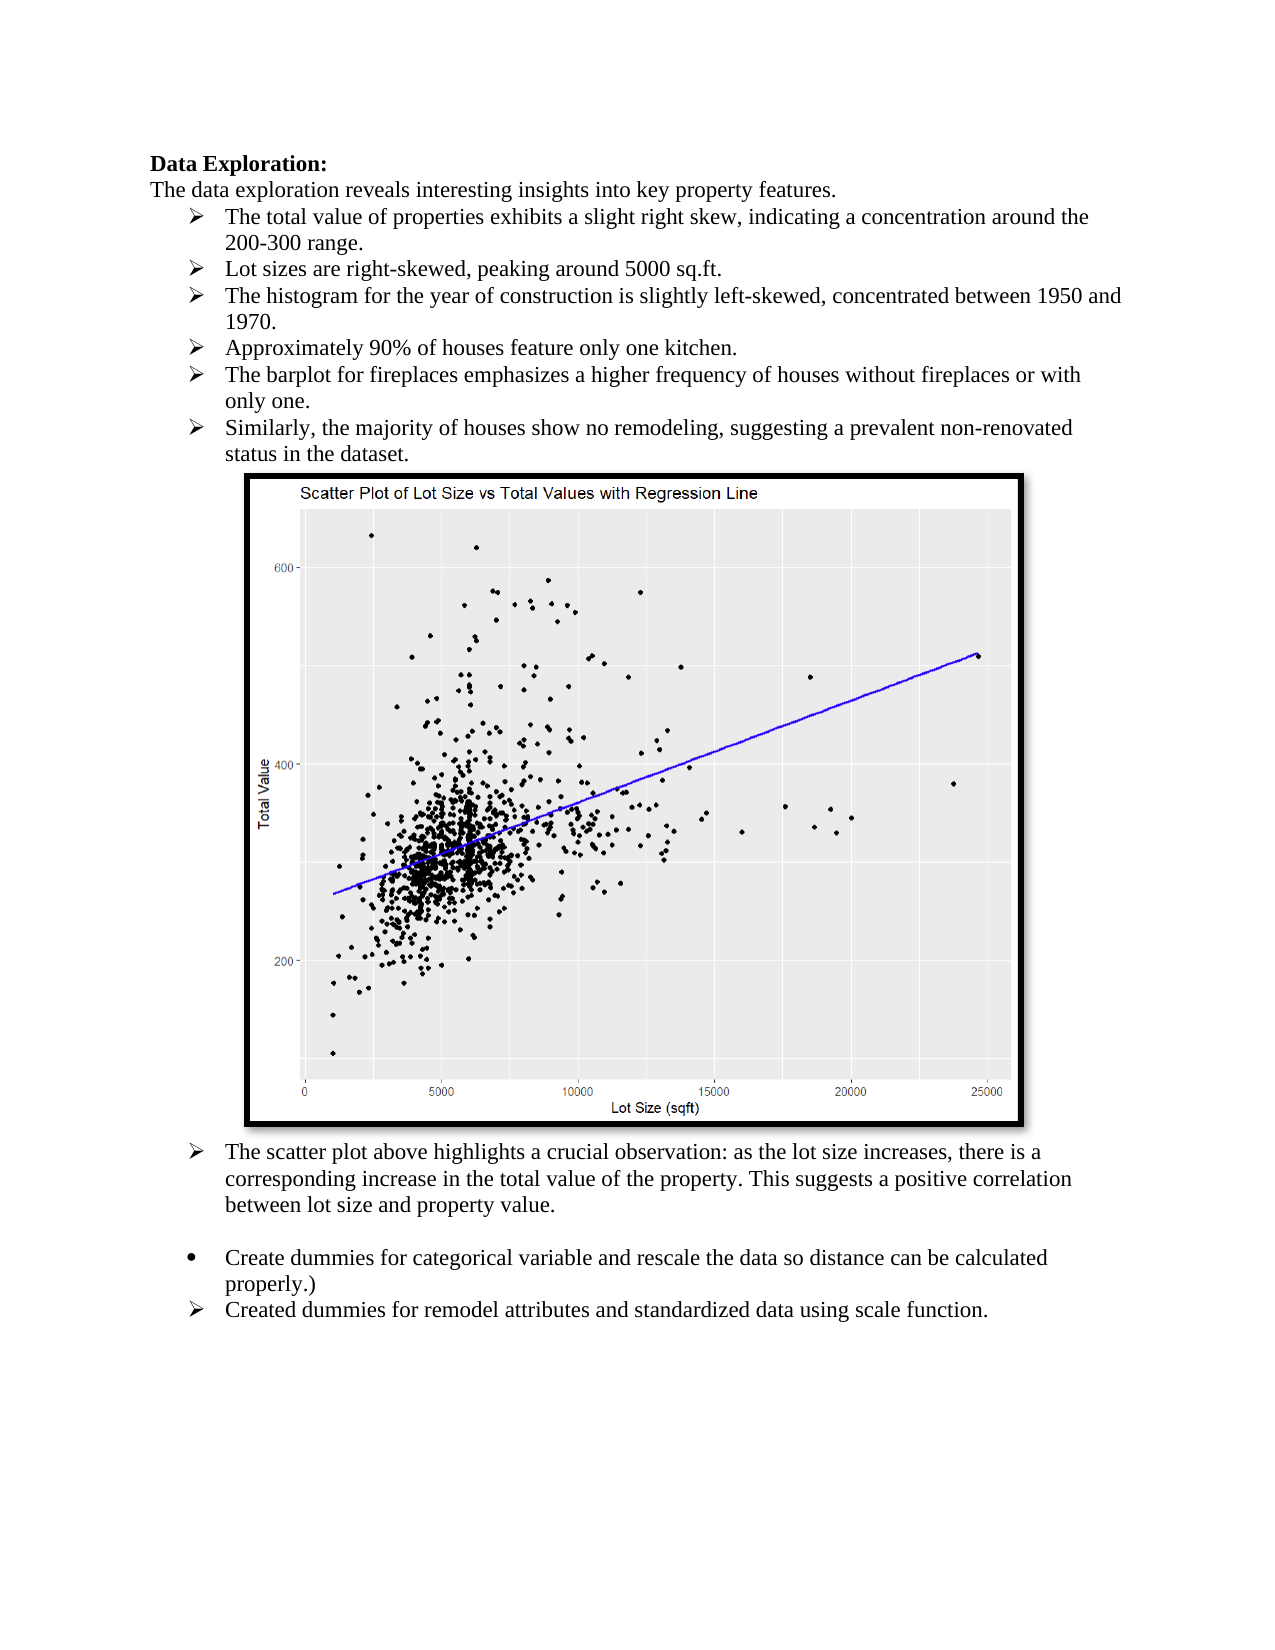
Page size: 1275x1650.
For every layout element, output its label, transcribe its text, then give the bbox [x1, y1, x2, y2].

list The total value of properties exhibits a slight right skew, indicating a concentration around the 200-300 range. [187, 203, 1125, 255]
list Created dummies for remodel attributes and standardized data using scale function. [187, 1296, 1125, 1323]
text Data Exploration: [150, 150, 1125, 176]
list Similarly, the majority of houses show no remodeling, suggesting a prevalent non-renovated status in the dataset. [187, 413, 1125, 466]
list Lot sizes are right-skewed, peaking around 5000 sq.ft. [187, 255, 1125, 282]
list The barplot for fireplaces emphasizes a higher frequency of houses without fireplaces or with only one. [187, 361, 1125, 413]
text The data exploration reveals interesting insights into key property features. [150, 176, 1125, 203]
list Create dummies for categorical variable and rescale the data so distance can be calculated properly.) [187, 1244, 1125, 1296]
list Approximately 90% of houses feature only one kitchen. [187, 334, 1125, 361]
list The histogram for the year of construction is slightly left-skewed, concentrated between 1950 and 1970. [187, 282, 1125, 334]
picture [250, 479, 1018, 1121]
list The scatter plot above highlights a crucial observation: as the lot size increases, there is a corresponding increase in the total value of the property. This suggests a positive correlation between lot size and property value. [187, 1138, 1125, 1217]
